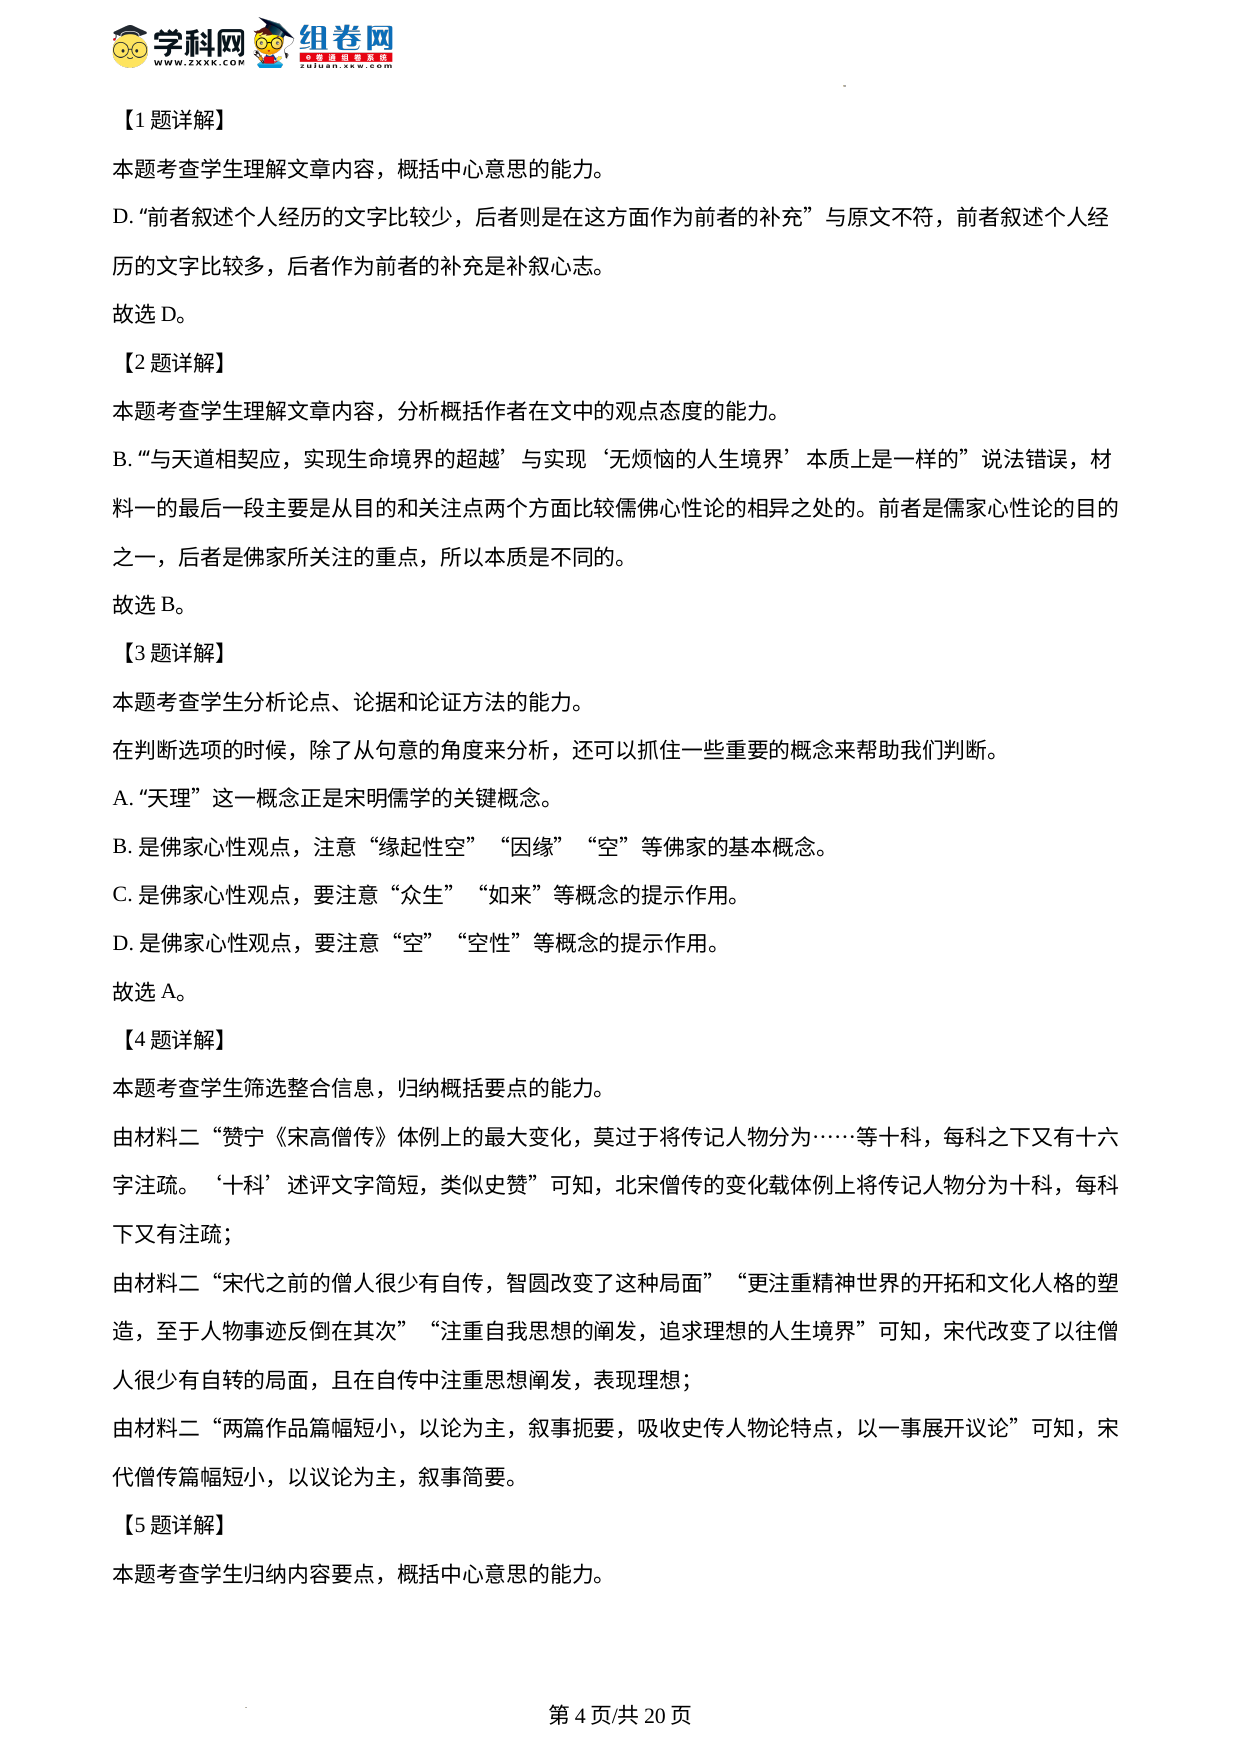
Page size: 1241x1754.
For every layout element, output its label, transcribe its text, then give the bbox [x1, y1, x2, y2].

text 本题考查学生筛选整合信息，归纳概括要点的能力。 [112, 1071, 1128, 1103]
text 由材料二“赞宁《宋高僧传》体例上的最大变化，莫过于将传记人物分为……等十科，每科之下又有十六字注疏。‘十科’述评文字简短，类似史赞”可知，北宋僧传的变化载体例上将传记人物分为十科，每科下又有注疏； [112, 1119, 1128, 1249]
text D. 是佛家心性观点，要注意“空”“空性”等概念的提示作用。 [112, 926, 1128, 958]
text 【5题详解】 [112, 1508, 1128, 1541]
text 本题考查学生分析论点、论据和论证方法的能力。 [112, 684, 1128, 717]
text D. “前者叙述个人经历的文字比较少，后者则是在这方面作为前者的补充”与原文不符，前者叙述个人经历的文字比较多，后者作为前者的补充是补叙心志。 [112, 200, 1128, 281]
text B. 是佛家心性观点，注意“缘起性空”“因缘”“空”等佛家的基本概念。 [112, 829, 1128, 862]
text 本题考查学生归纳内容要点，概括中心意思的能力。 [112, 1556, 1128, 1589]
text 【2题详解】 [112, 345, 1128, 378]
text 【4题详解】 [112, 1023, 1128, 1055]
text 本题考查学生理解文章内容，分析概括作者在文中的观点态度的能力。 [112, 393, 1128, 426]
text 【1题详解】 [112, 103, 1128, 136]
text C. 是佛家心性观点，要注意“众生”“如来”等概念的提示作用。 [112, 878, 1128, 910]
text 本题考查学生理解文章内容，概括中心意思的能力。 [112, 151, 1128, 184]
text 故选B。 [112, 588, 1128, 620]
text 由材料二“宋代之前的僧人很少有自传，智圆改变了这种局面”“更注重精神世界的开拓和文化人格的塑造，至于人物事迹反倒在其次”“注重自我思想的阐发，追求理想的人生境界”可知，宋代改变了以往僧人很少有自转的局面，且在自传中注重思想阐发，表现理想； [112, 1265, 1128, 1395]
text A. “天理”这一概念正是宋明儒学的关键概念。 [112, 781, 1128, 813]
text 【3题详解】 [112, 636, 1128, 668]
text 在判断选项的时候，除了从句意的角度来分析，还可以抓住一些重要的概念来帮助我们判断。 [112, 733, 1128, 765]
text 由材料二“两篇作品篇幅短小，以论为主，叙事扼要，吸收史传人物论特点，以一事展开议论”可知，宋代僧传篇幅短小，以议论为主，叙事简要。 [112, 1411, 1128, 1492]
text B. “‘与天道相契应，实现生命境界的超越’与实现‘无烦恼的人生境界’本质上是一样的”说法错误，材料一的最后一段主要是从目的和关注点两个方面比较儒佛心性论的相异之处的。前者是儒家心性论的目的之一，后者是佛家所关注的重点，所以本质是不同的。 [112, 442, 1128, 572]
text 故选D。 [112, 297, 1128, 329]
picture [112, 25, 245, 68]
picture [253, 17, 393, 68]
text 故选A。 [112, 974, 1128, 1007]
